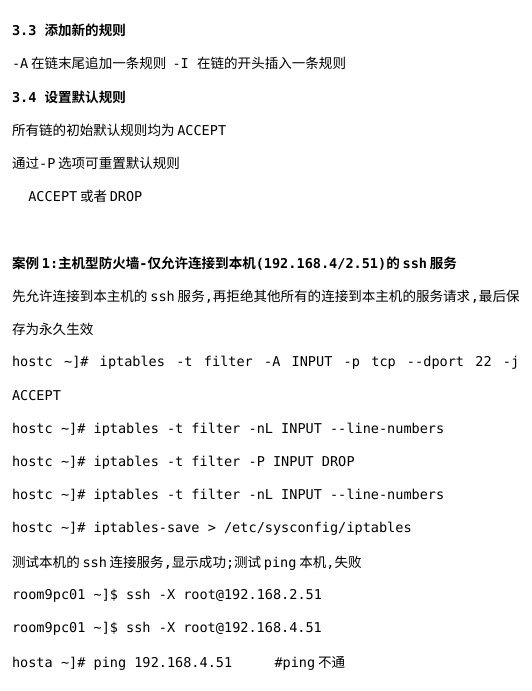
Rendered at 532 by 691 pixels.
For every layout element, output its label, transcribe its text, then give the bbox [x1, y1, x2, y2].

text 先允许连接到本主机的ssh服务,再拒绝其他所有的连接到本主机的服务请求,最后保存为永久生效 [12, 279, 520, 345]
text room9pc01 ~]$ ssh -X root@192.168.4.51 [12, 611, 520, 644]
text 3.4 设置默认规则 [12, 79, 520, 113]
text 3.3 添加新的规则 [12, 13, 520, 46]
text ACCEPT或者DROP [12, 179, 520, 212]
text hostc ~]# iptables -t filter -nL INPUT --line-numbers [12, 412, 520, 445]
text 测试本机的ssh连接服务,显示成功;测试ping本机,失败 [12, 545, 520, 578]
text hosta ~]# ping 192.168.4.51 #ping不通 [12, 644, 520, 678]
text hostc ~]# iptables -t filter -A INPUT -p tcp --dport 22 -j ACCEPT [12, 345, 520, 412]
text room9pc01 ~]$ ssh -X root@192.168.2.51 [12, 578, 520, 611]
text 通过-P选项可重置默认规则 [12, 146, 520, 179]
text -A在链末尾追加一条规则 -I 在链的开头插入一条规则 [12, 46, 520, 79]
text hostc ~]# iptables-save > /etc/sysconfig/iptables [12, 512, 520, 545]
text 案例1:主机型防火墙-仅允许连接到本机(192.168.4/2.51)的ssh服务 [12, 246, 520, 279]
text hostc ~]# iptables -t filter -nL INPUT --line-numbers [12, 478, 520, 512]
text 所有链的初始默认规则均为ACCEPT [12, 113, 520, 146]
text hostc ~]# iptables -t filter -P INPUT DROP [12, 445, 520, 478]
